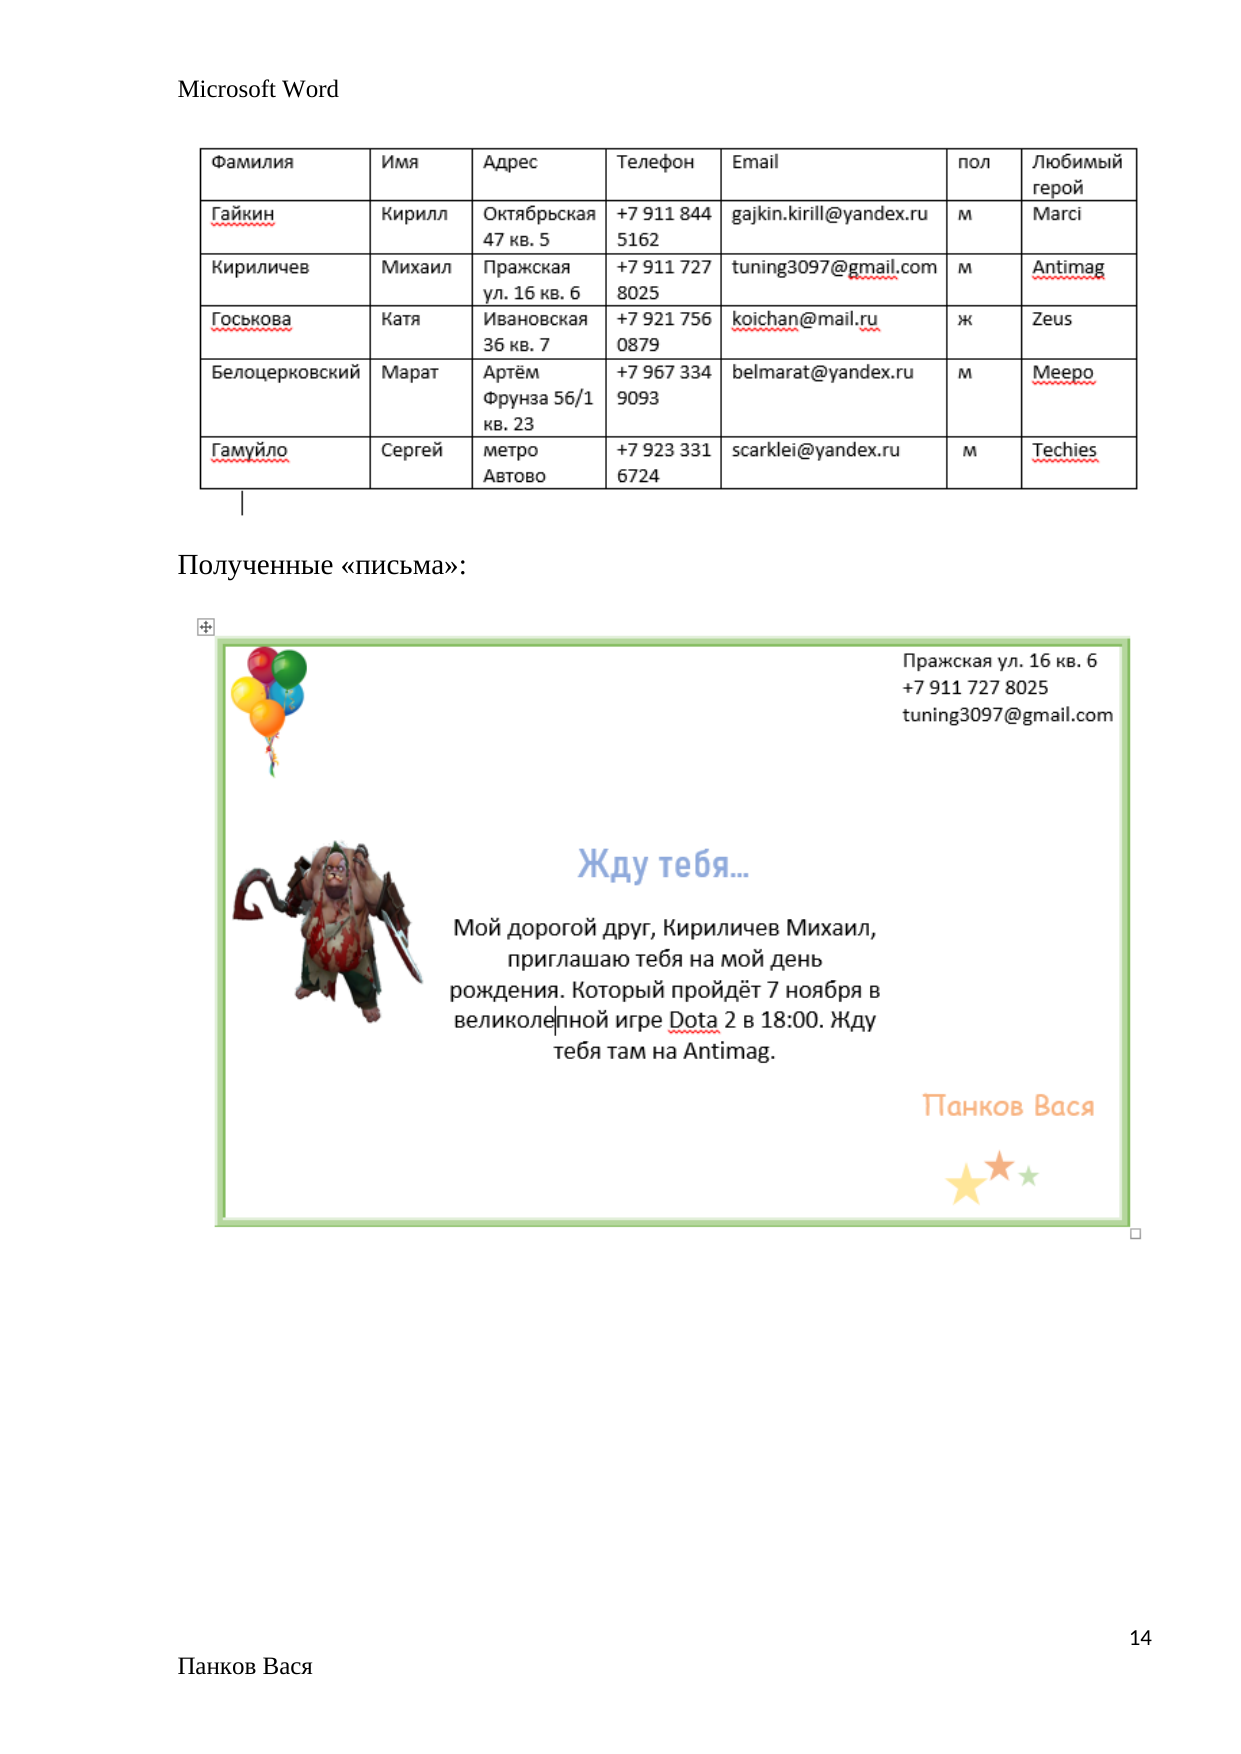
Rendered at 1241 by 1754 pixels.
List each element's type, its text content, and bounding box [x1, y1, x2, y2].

picture [177, 118, 1152, 517]
text Полученные «письма»: [177, 547, 1152, 594]
picture [177, 594, 1152, 1261]
